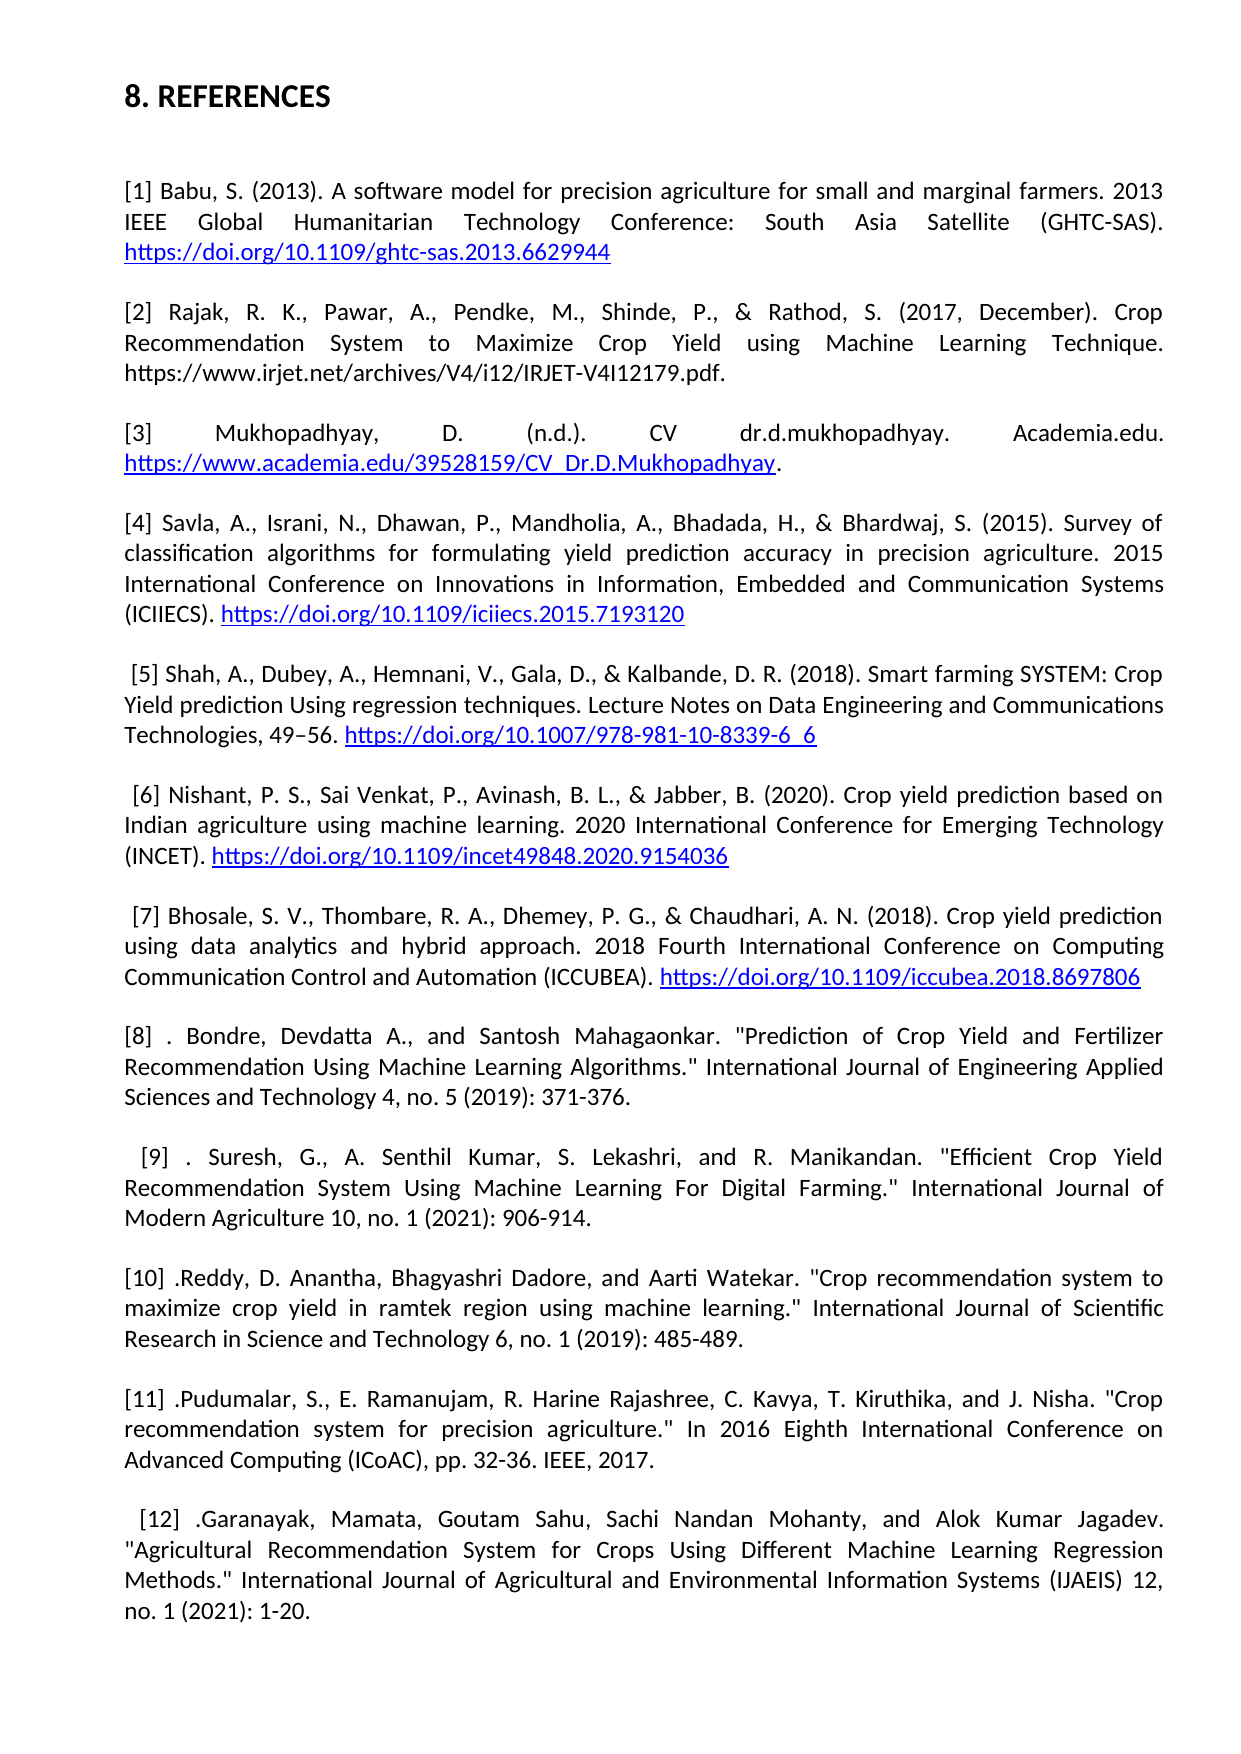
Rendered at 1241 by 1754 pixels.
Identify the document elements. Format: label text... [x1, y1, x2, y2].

text [9] . Suresh, G., A. Senthil Kumar, S. Lekashri, and R. Manikandan. "Efficient Crop Yield Recommendation System Using Machine Learning For Digital Farming." International Journal of Modern Agriculture 10, no. 1 (2021): 906-914. [124, 1141, 1165, 1233]
text [5] Shah, A., Dubey, A., Hemnani, V., Gala, D., & Kalbande, D. R. (2018). Smart farming SYSTEM: Crop Yield prediction Using regression techniques. Lecture Notes on Data Engineering and Communications Technologies, 49–56. https://doi.org/10.1007/978-981-10-8339-6_6 [124, 658, 1165, 750]
text [4] Savla, A., Israni, N., Dhawan, P., Mandholia, A., Bhadada, H., & Bhardwaj, S. (2015). Survey of classification algorithms for formulating yield prediction accuracy in precision agriculture. 2015 International Conference on Innovations in Information, Embedded and Communication Systems (ICIIECS). https://doi.org/10.1109/iciiecs.2015.7193120 [124, 507, 1165, 629]
text [3] Mukhopadhyay, D. (n.d.). CV dr.d.mukhopadhyay. Academia.edu. https://www.academia.edu/39528159/CV_Dr.D.Mukhopadhyay. [124, 417, 1165, 478]
text [7] Bhosale, S. V., Thombare, R. A., Dhemey, P. G., & Chaudhari, A. N. (2018). Crop yield prediction using data analytics and hybrid approach. 2018 Fourth International Conference on Computing Communication Control and Automation (ICCUBEA). https://doi.org/10.1109/iccubea.2018.8697806 [124, 900, 1165, 991]
text [8] . Bondre, Devdatta A., and Santosh Mahagaonkar. "Prediction of Crop Yield and Fertilizer Recommendation Using Machine Learning Algorithms." International Journal of Engineering Applied Sciences and Technology 4, no. 5 (2019): 371-376. [124, 1021, 1165, 1112]
text [12] .Garanayak, Mamata, Goutam Sahu, Sachi Nandan Mohanty, and Alok Kumar Jagadev. "Agricultural Recommendation System for Crops Using Different Machine Learning Regression Methods." International Journal of Agricultural and Environmental Information Systems (IJAEIS) 12, no. 1 (2021): 1-20. [124, 1503, 1165, 1626]
text [10] .Reddy, D. Anantha, Bhagyashri Dadore, and Aarti Watekar. "Crop recommendation system to maximize crop yield in ramtek region using machine learning." International Journal of Scientific Research in Science and Technology 6, no. 1 (2019): 485-489. [124, 1262, 1165, 1353]
text 8. REFERENCES [124, 75, 1165, 116]
text [11] .Pudumalar, S., E. Ramanujam, R. Harine Rajashree, C. Kavya, T. Kiruthika, and J. Nisha. "Crop recommendation system for precision agriculture." In 2016 Eighth International Conference on Advanced Computing (ICoAC), pp. 32-36. IEEE, 2017. [124, 1383, 1165, 1474]
text [1] Babu, S. (2013). A software model for precision agriculture for small and marginal farmers. 2013 IEEE Global Humanitarian Technology Conference: South Asia Satellite (GHTC-SAS). https://doi.org/10.1109/ghtc-sas.2013.6629944 [124, 145, 1165, 267]
text [2] Rajak, R. K., Pawar, A., Pendke, M., Shinde, P., & Rathod, S. (2017, December). Crop Recommendation System to Maximize Crop Yield using Machine Learning Technique. https://www.irjet.net/archives/V4/i12/IRJET-V4I12179.pdf. [124, 296, 1165, 388]
text [6] Nishant, P. S., Sai Venkat, P., Avinash, B. L., & Jabber, B. (2020). Crop yield prediction based on Indian agriculture using machine learning. 2020 International Conference for Emerging Technology (INCET). https://doi.org/10.1109/incet49848.2020.9154036 [124, 779, 1165, 871]
